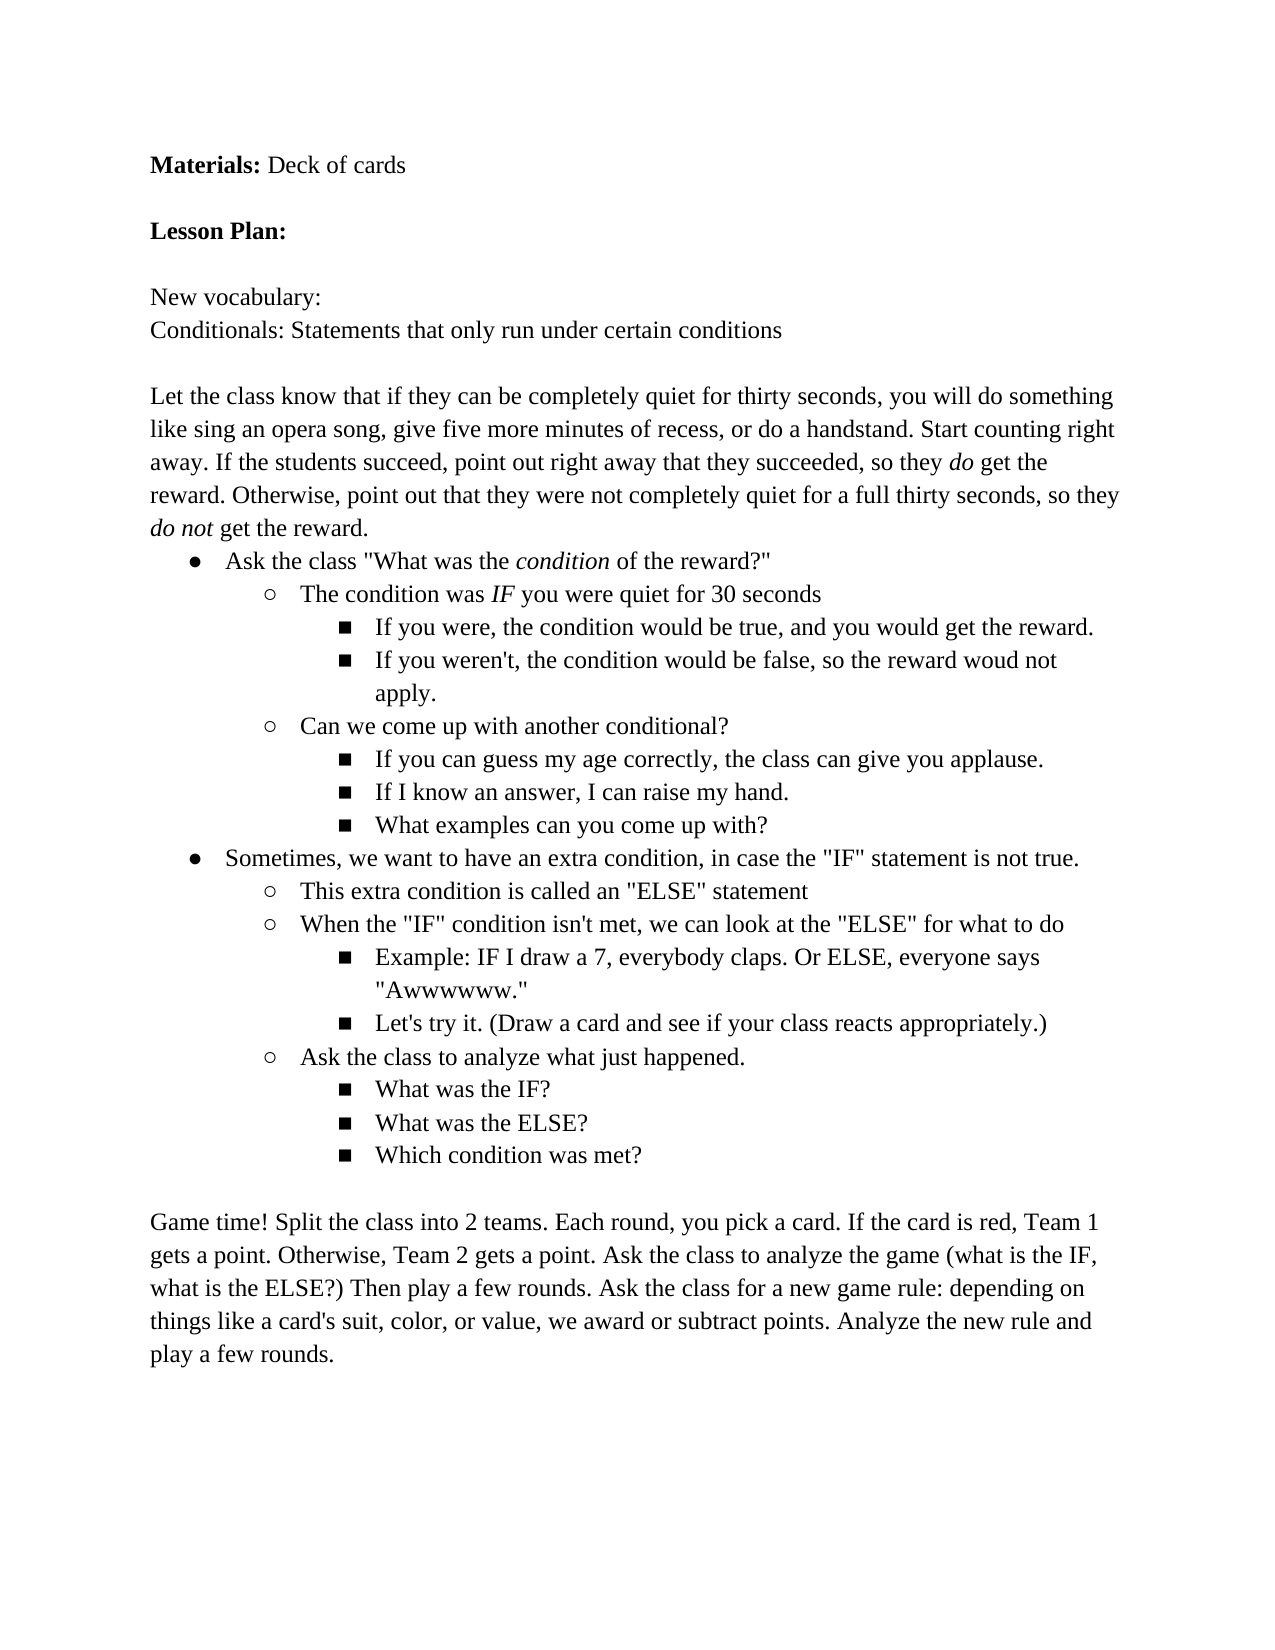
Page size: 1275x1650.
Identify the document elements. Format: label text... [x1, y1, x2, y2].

list Example: IF I draw a 7, everybody claps. Or ELSE, everyone says "Awwwwww." [337, 942, 1125, 1004]
text Materials: Deck of cards [150, 150, 1125, 179]
list What was the ELSE? [337, 1108, 1125, 1136]
list Sometimes, we want to have an extra condition, in case the "IF" statement is not true. [187, 843, 1125, 872]
list What examples can you come up with? [337, 810, 1125, 839]
list When the "IF" condition isn't met, we can look at the "ELSE" for what to do [262, 909, 1125, 938]
list Let's try it. (Draw a card and see if your class reacts appropriately.) [337, 1008, 1125, 1037]
text New vocabulary: [150, 282, 1125, 311]
list If you can guess my age correctly, the class can give you applause. [337, 744, 1125, 773]
list The condition was IF you were quiet for 30 seconds [262, 579, 1125, 608]
list Which condition was met? [337, 1141, 1125, 1169]
list If I know an answer, I can raise my hand. [337, 777, 1125, 806]
list Ask the class to analyze what just happened. [262, 1042, 1125, 1070]
list If you weren't, the condition would be false, so the reward woud not apply. [337, 645, 1125, 707]
text Game time! Split the class into 2 teams. Each round, you pick a card. If the card is red, Team 1 gets a point. Otherwise, Team 2 gets a point. Ask the class to analyze the game (what is the IF, what is the ELSE?) Then play a few rounds. Ask the class for a new game rule: depending on things like a card's suit, color, or value, we award or subtract points. Analyze the new rule and play a few rounds. [150, 1207, 1125, 1367]
text Let the class know that if they can be completely quiet for thirty seconds, you will do something like sing an opera song, give five more minutes of recess, or do a handstand. Start counting right away. If the students succeed, point out right away that they succeeded, so they do get the reward. Otherwise, point out that they were not completely quiet for a full thirty seconds, so they do not get the reward. [150, 381, 1125, 542]
text Lesson Plan: [150, 216, 1125, 245]
list If you were, the condition would be true, and you would get the reward. [337, 612, 1125, 641]
list Ask the class "What was the condition of the reward?" [187, 546, 1125, 575]
list Can we come up with another conditional? [262, 711, 1125, 740]
text Conditionals: Statements that only run under certain conditions [150, 315, 1125, 344]
list What was the IF? [337, 1074, 1125, 1103]
list This extra condition is called an "ELSE" statement [262, 876, 1125, 905]
